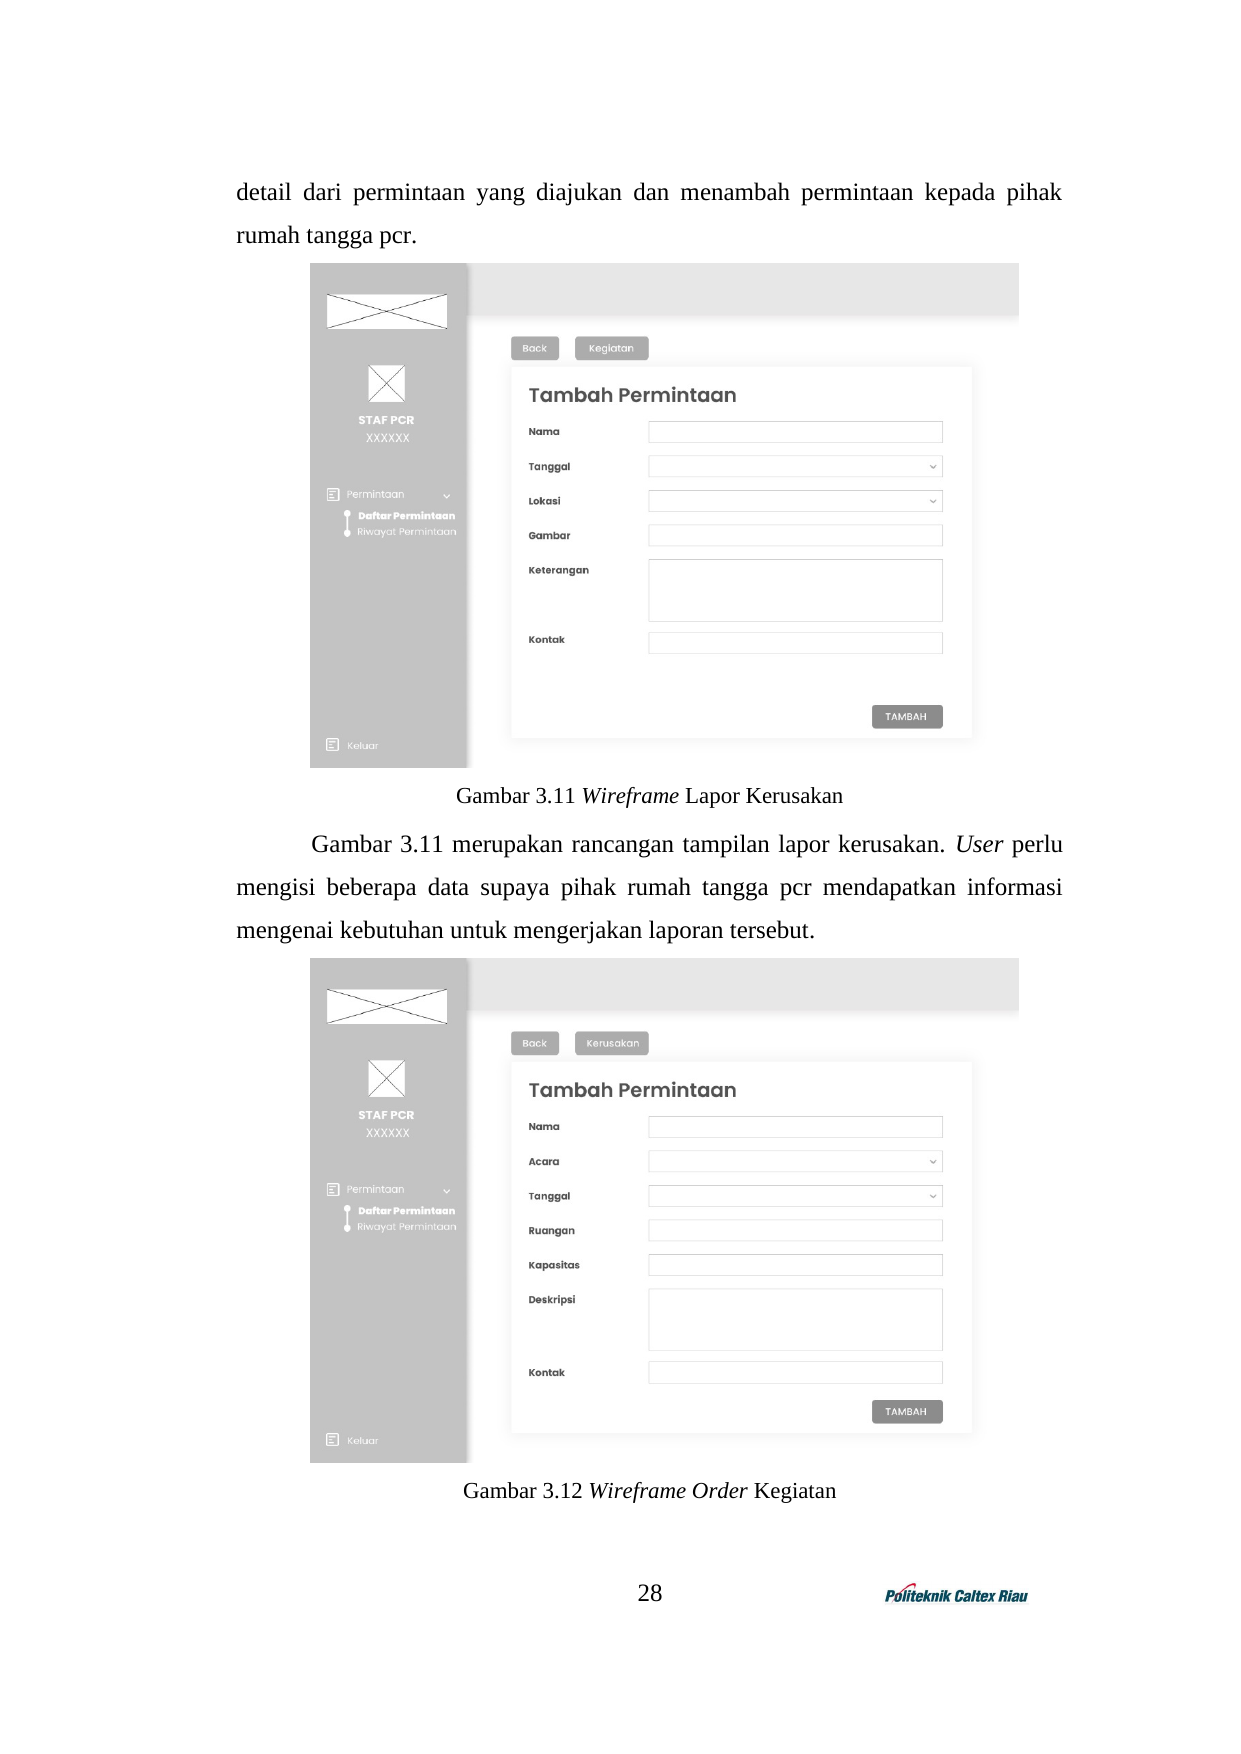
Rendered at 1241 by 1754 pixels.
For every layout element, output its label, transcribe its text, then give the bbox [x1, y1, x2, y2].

picture [310, 263, 1019, 768]
text Gambar 3.12 Wireframe Order Kegiatan [236, 1477, 1063, 1503]
text Gambar 3.11 merupakan rancangan tampilan lapor kerusakan. User perlu mengisi beberapa data supaya pihak rumah tangga pcr mendapatkan informasi mengenai kebutuhan untuk mengerjakan laporan tersebut. [236, 829, 1063, 944]
text Gambar 3.11 Wireframe Lapor Kerusakan [236, 782, 1063, 808]
picture [310, 958, 1019, 1463]
picture [882, 1581, 1030, 1607]
